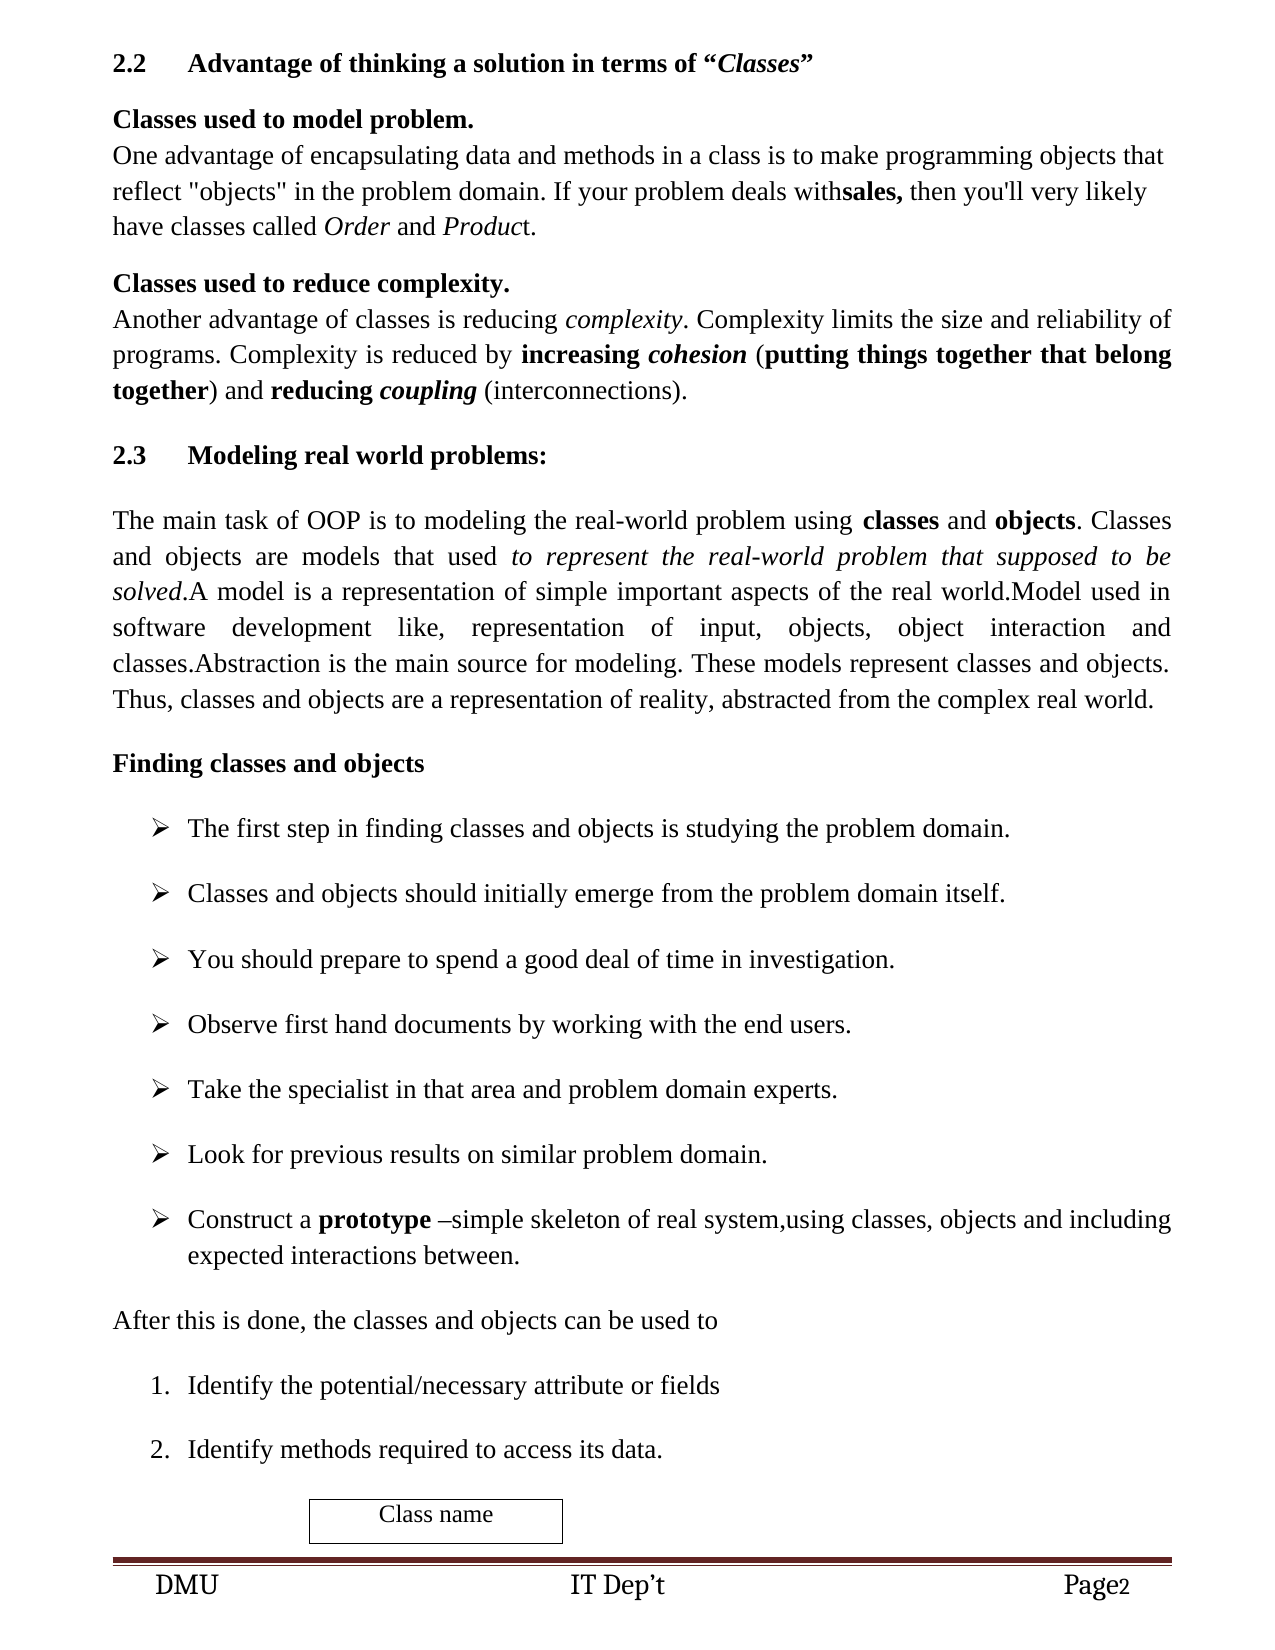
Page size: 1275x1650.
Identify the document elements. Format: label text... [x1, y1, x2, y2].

list Observe first hand documents by working with the end users. [150, 1008, 1172, 1039]
list Take the specialist in that area and problem domain experts. [150, 1073, 1172, 1104]
text Finding classes and objects [112, 748, 1172, 779]
list Construct a prototype –simple skeleton of real system,using classes, objects and including expected interactions between. [150, 1203, 1172, 1270]
list Classes and objects should initially emerge from the problem domain itself. [150, 878, 1172, 909]
table_header Class name [310, 1500, 562, 1543]
subtitle Modeling real world problems: [112, 439, 1172, 470]
list Look for previous results on similar problem domain. [150, 1138, 1172, 1169]
text After this is done, the classes and objects can be used to [112, 1304, 1172, 1335]
text One advantage of encapsulating data and methods in a class is to make programming objects that reflect "objects" in the problem domain. If your problem deals withsales, then you'll very likely have classes called Order and Product. [112, 139, 1172, 242]
subtitle Advantage of thinking a solution in terms of “Classes” [112, 47, 1172, 78]
list Identify the potential/necessary attribute or fields [150, 1369, 1172, 1400]
text The main task of OOP is to modeling the real-world problem using classes and objects. Classes and objects are models that used to represent the real-world problem that supposed to be solved.A model is a representation of simple important aspects of the real world.Model used in software development like, representation of input, objects, object interaction and classes.Abstraction is the main source for modeling. These models represent classes and objects. Thus, classes and objects are a representation of reality, abstracted from the complex real world. [112, 504, 1172, 714]
subtitle Classes used to model problem. [112, 103, 1172, 134]
list Identify methods required to access its data. [150, 1434, 1172, 1465]
list You should prepare to spend a good deal of time in investigation. [150, 943, 1172, 974]
text Another advantage of classes is reducing complexity. Complexity limits the size and reliability of programs. Complexity is reduced by increasing cohesion (putting things together that belong together) and reducing coupling (interconnections). [112, 303, 1172, 405]
list The first step in finding classes and objects is studying the problem domain. [150, 812, 1172, 844]
subtitle Classes used to reduce complexity. [112, 267, 1172, 298]
